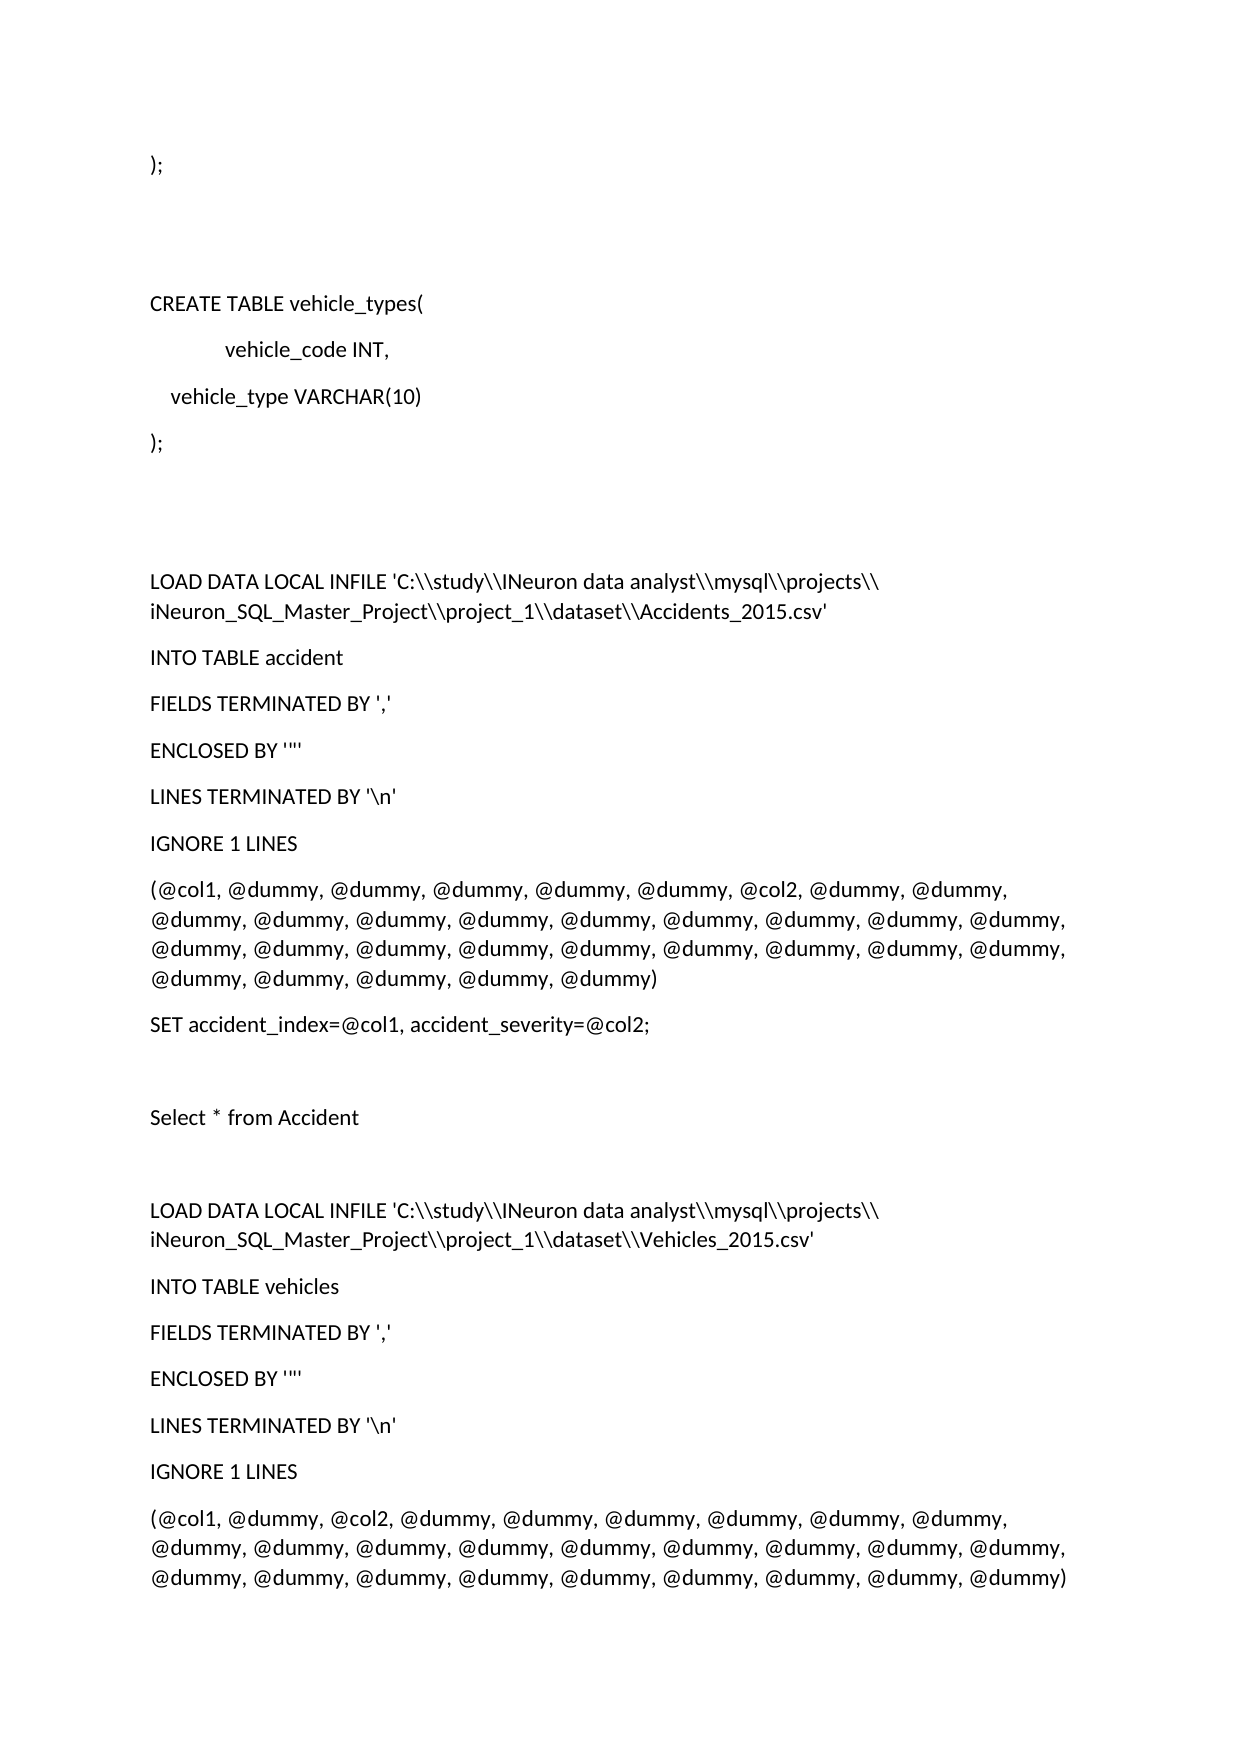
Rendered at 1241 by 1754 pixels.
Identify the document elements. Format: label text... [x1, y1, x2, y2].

text (@col1, @dummy, @col2, @dummy, @dummy, @dummy, @dummy, @dummy, @dummy, @dummy, @dummy, @dummy, @dummy, @dummy, @dummy, @dummy, @dummy, @dummy, @dummy, @dummy, @dummy, @dummy, @dummy, @dummy, @dummy, @dummy, @dummy) [150, 1504, 1090, 1591]
text LINES TERMINATED BY '\n' [150, 1411, 1090, 1439]
text FIELDS TERMINATED BY ',' [150, 689, 1090, 718]
text ); [150, 428, 1090, 456]
text vehicle_type VARCHAR(10) [150, 382, 1090, 410]
text INTO TABLE accident [150, 643, 1090, 671]
text LOAD DATA LOCAL INFILE 'C:\\study\\INeuron data analyst\\mysql\\projects\\iNeuron_SQL_Master_Project\\project_1\\dataset\\Vehicles_2015.csv' [150, 1196, 1090, 1253]
text (@col1, @dummy, @dummy, @dummy, @dummy, @dummy, @col2, @dummy, @dummy, @dummy, @dummy, @dummy, @dummy, @dummy, @dummy, @dummy, @dummy, @dummy, @dummy, @dummy, @dummy, @dummy, @dummy, @dummy, @dummy, @dummy, @dummy, @dummy, @dummy, @dummy, @dummy, @dummy) [150, 875, 1090, 992]
text LINES TERMINATED BY '\n' [150, 782, 1090, 810]
text ENCLOSED BY '"' [150, 736, 1090, 764]
text ); [150, 150, 1090, 178]
text INTO TABLE vehicles [150, 1272, 1090, 1300]
text LOAD DATA LOCAL INFILE 'C:\\study\\INeuron data analyst\\mysql\\projects\\iNeuron_SQL_Master_Project\\project_1\\dataset\\Accidents_2015.csv' [150, 567, 1090, 625]
text FIELDS TERMINATED BY ',' [150, 1318, 1090, 1346]
text CREATE TABLE vehicle_types( [150, 289, 1090, 317]
text IGNORE 1 LINES [150, 1457, 1090, 1485]
text vehicle_code INT, [150, 335, 1090, 363]
text SET accident_index=@col1, accident_severity=@col2; [150, 1010, 1090, 1038]
text ENCLOSED BY '"' [150, 1364, 1090, 1393]
text IGNORE 1 LINES [150, 829, 1090, 857]
text Select * from Accident [150, 1103, 1090, 1131]
